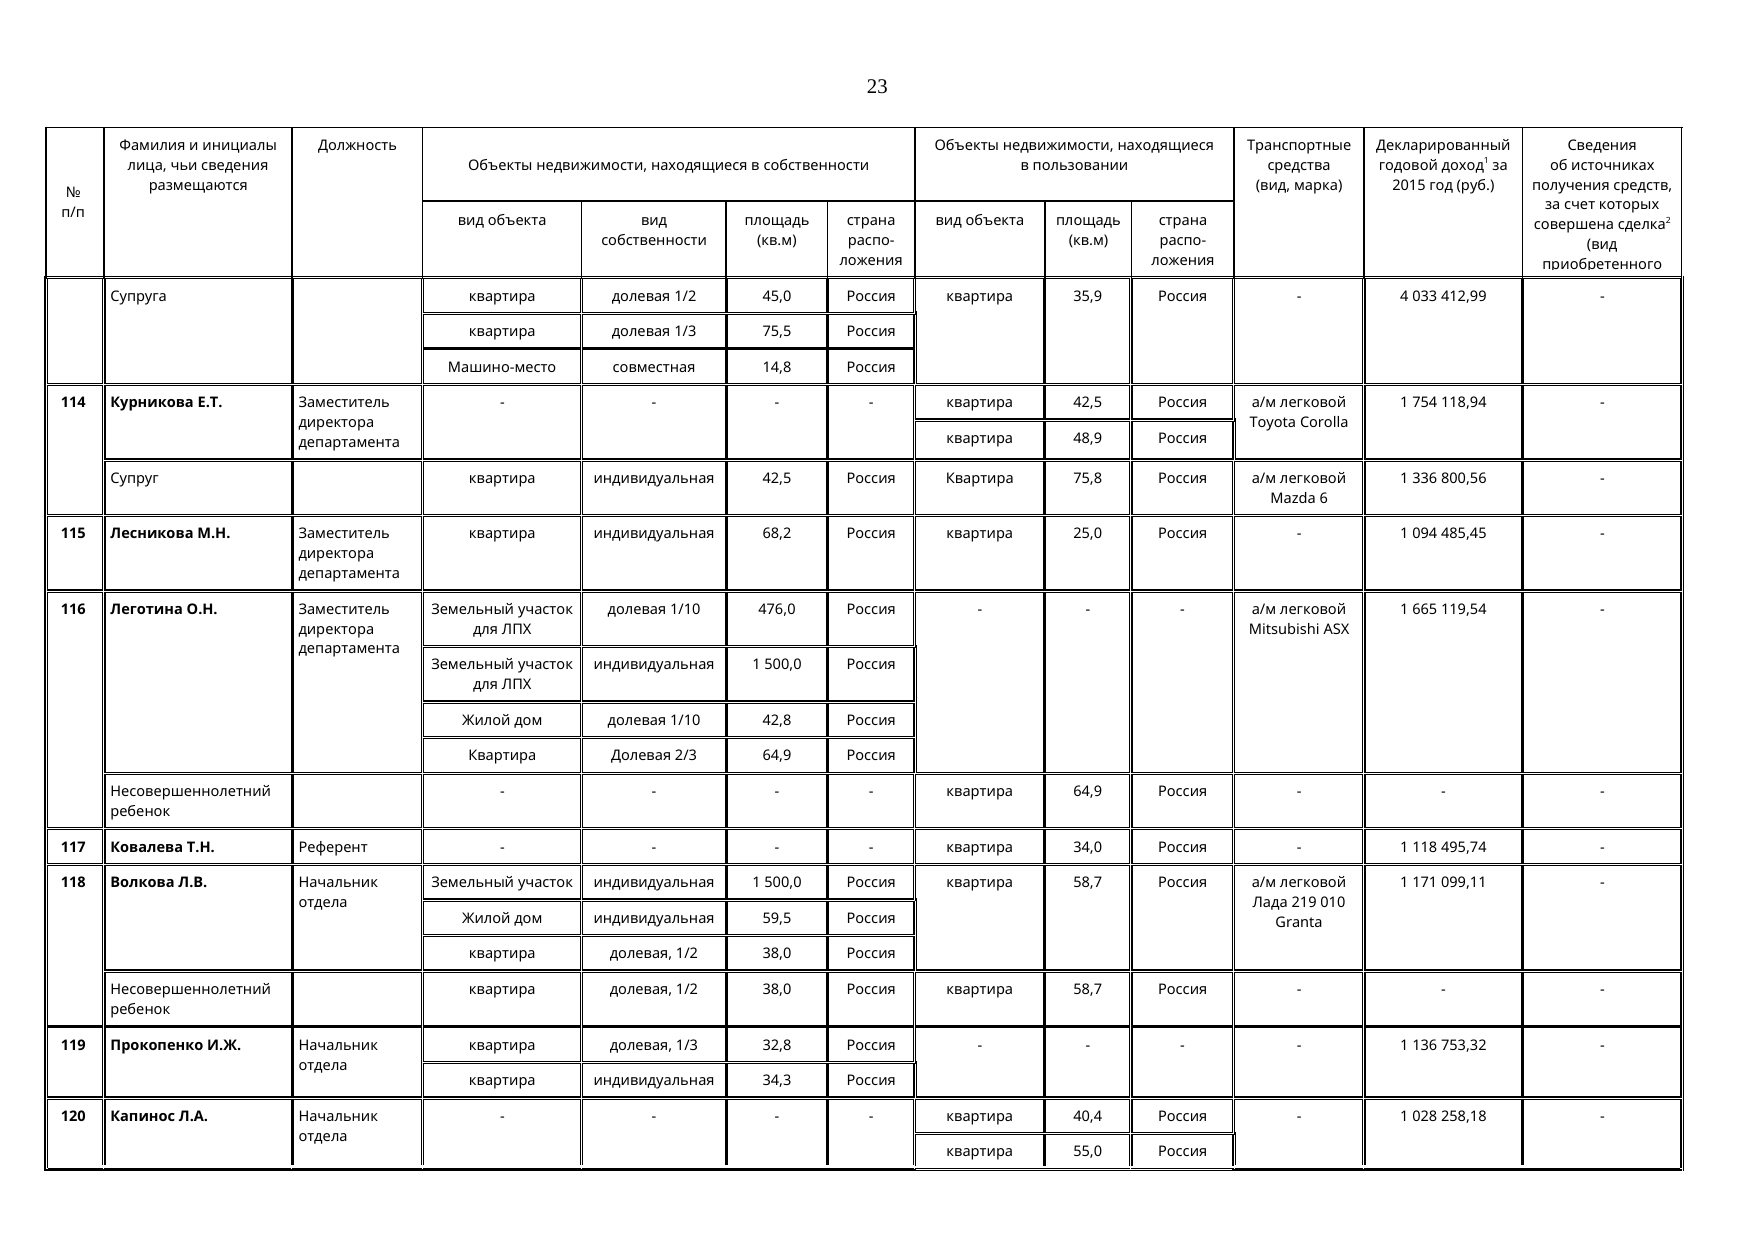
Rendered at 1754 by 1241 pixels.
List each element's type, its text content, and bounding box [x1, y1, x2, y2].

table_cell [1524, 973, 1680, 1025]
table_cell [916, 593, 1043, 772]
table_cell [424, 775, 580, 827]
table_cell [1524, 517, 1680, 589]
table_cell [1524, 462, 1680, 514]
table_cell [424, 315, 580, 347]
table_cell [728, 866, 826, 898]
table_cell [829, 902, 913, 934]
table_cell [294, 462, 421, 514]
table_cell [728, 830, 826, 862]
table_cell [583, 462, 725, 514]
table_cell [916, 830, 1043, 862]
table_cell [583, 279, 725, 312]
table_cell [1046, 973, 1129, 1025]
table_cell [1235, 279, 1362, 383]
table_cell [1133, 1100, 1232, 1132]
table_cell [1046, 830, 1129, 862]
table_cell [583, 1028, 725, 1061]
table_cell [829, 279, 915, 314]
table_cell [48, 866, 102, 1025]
table_header Должность [293, 128, 422, 276]
table_cell площадь (кв.м) [1046, 202, 1131, 276]
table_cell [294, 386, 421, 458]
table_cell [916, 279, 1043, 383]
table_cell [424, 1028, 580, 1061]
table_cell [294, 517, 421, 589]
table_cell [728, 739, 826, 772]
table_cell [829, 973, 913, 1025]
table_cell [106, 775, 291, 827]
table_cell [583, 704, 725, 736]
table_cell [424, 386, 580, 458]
table_header Сведения об источниках получения средств, за счет которых совершена сделка2 (вид приобретенного имущества, источники) [1523, 128, 1681, 276]
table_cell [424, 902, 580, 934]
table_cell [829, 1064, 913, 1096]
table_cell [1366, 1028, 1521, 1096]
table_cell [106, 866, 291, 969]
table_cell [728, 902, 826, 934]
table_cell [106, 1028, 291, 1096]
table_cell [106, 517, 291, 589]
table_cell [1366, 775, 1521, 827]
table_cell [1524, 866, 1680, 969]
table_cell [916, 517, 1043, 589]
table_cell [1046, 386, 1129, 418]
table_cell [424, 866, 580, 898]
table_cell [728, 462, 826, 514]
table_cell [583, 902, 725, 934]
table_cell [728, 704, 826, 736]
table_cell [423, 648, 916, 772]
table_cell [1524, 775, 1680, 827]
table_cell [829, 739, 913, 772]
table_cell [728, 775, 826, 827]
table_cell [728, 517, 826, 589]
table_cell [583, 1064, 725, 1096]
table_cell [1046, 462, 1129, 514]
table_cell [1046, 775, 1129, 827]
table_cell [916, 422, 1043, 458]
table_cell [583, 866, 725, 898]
table_cell вид собственности [582, 202, 725, 276]
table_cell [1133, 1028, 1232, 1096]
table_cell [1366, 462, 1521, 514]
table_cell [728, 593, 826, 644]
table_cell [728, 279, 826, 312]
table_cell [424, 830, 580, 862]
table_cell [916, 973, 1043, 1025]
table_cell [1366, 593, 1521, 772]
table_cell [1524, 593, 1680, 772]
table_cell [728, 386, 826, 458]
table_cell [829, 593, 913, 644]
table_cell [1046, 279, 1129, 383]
table_cell страна распо-ложения [1132, 202, 1233, 276]
table_header Объекты недвижимости, находящиеся в собственности [423, 128, 914, 200]
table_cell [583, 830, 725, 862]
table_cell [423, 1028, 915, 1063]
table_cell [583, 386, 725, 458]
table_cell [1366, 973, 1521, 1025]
table_header № п/п [47, 128, 103, 276]
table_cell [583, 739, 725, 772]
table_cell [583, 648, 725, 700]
table_cell вид объекта [916, 202, 1044, 276]
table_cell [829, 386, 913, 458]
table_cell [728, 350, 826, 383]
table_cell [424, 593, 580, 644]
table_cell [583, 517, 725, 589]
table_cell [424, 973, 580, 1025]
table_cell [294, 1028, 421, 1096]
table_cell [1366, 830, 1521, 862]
table_header Транспортные средства (вид, марка) [1235, 128, 1363, 276]
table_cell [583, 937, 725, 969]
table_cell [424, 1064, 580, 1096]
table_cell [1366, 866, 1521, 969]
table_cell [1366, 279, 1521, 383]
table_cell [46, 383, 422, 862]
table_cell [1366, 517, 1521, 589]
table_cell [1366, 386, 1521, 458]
table_header Объекты недвижимости, находящиеся в пользовании [916, 128, 1233, 200]
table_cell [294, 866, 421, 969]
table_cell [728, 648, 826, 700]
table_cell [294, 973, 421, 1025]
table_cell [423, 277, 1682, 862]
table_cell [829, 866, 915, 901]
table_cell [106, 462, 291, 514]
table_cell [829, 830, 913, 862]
table_cell страна распо-ложения [828, 202, 914, 276]
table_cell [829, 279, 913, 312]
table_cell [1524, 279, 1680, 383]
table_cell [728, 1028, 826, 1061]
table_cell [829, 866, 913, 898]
table_cell площадь (кв.м) [727, 202, 827, 276]
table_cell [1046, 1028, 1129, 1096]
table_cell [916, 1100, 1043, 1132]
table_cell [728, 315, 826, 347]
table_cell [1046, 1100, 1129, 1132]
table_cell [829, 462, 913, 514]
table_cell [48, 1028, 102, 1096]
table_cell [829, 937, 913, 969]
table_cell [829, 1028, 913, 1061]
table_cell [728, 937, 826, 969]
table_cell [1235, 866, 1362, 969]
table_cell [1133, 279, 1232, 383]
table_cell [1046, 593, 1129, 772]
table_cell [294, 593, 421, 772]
table_header Фамилия и инициалы лица, чьи сведения размещаются [105, 128, 291, 276]
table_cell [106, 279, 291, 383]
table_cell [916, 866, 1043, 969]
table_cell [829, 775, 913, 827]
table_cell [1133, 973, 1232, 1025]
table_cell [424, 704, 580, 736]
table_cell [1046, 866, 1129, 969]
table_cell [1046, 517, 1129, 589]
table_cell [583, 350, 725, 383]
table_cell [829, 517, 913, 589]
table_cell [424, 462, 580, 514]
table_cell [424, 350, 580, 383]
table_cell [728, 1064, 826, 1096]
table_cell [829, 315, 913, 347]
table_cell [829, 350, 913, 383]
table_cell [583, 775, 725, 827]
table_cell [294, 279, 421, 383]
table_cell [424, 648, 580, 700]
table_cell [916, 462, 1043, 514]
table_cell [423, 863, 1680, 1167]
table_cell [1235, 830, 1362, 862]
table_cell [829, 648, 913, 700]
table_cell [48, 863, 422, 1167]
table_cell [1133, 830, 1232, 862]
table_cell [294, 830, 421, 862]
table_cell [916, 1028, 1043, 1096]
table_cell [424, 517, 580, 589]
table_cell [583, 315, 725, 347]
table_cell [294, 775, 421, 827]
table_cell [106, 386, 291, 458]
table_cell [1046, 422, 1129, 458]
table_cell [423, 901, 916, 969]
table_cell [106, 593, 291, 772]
table_cell вид объекта [423, 202, 581, 276]
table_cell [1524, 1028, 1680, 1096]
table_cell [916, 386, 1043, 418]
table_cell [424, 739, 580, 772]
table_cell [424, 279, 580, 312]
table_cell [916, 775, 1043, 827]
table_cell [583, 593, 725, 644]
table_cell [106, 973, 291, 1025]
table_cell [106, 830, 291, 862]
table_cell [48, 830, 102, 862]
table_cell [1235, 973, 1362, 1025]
table_header Декларированный годовой доход1 за 2015 год (руб.) [1365, 128, 1522, 276]
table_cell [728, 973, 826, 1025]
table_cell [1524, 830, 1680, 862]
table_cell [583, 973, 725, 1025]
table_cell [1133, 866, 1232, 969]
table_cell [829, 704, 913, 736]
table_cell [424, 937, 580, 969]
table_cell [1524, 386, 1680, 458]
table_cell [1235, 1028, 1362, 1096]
